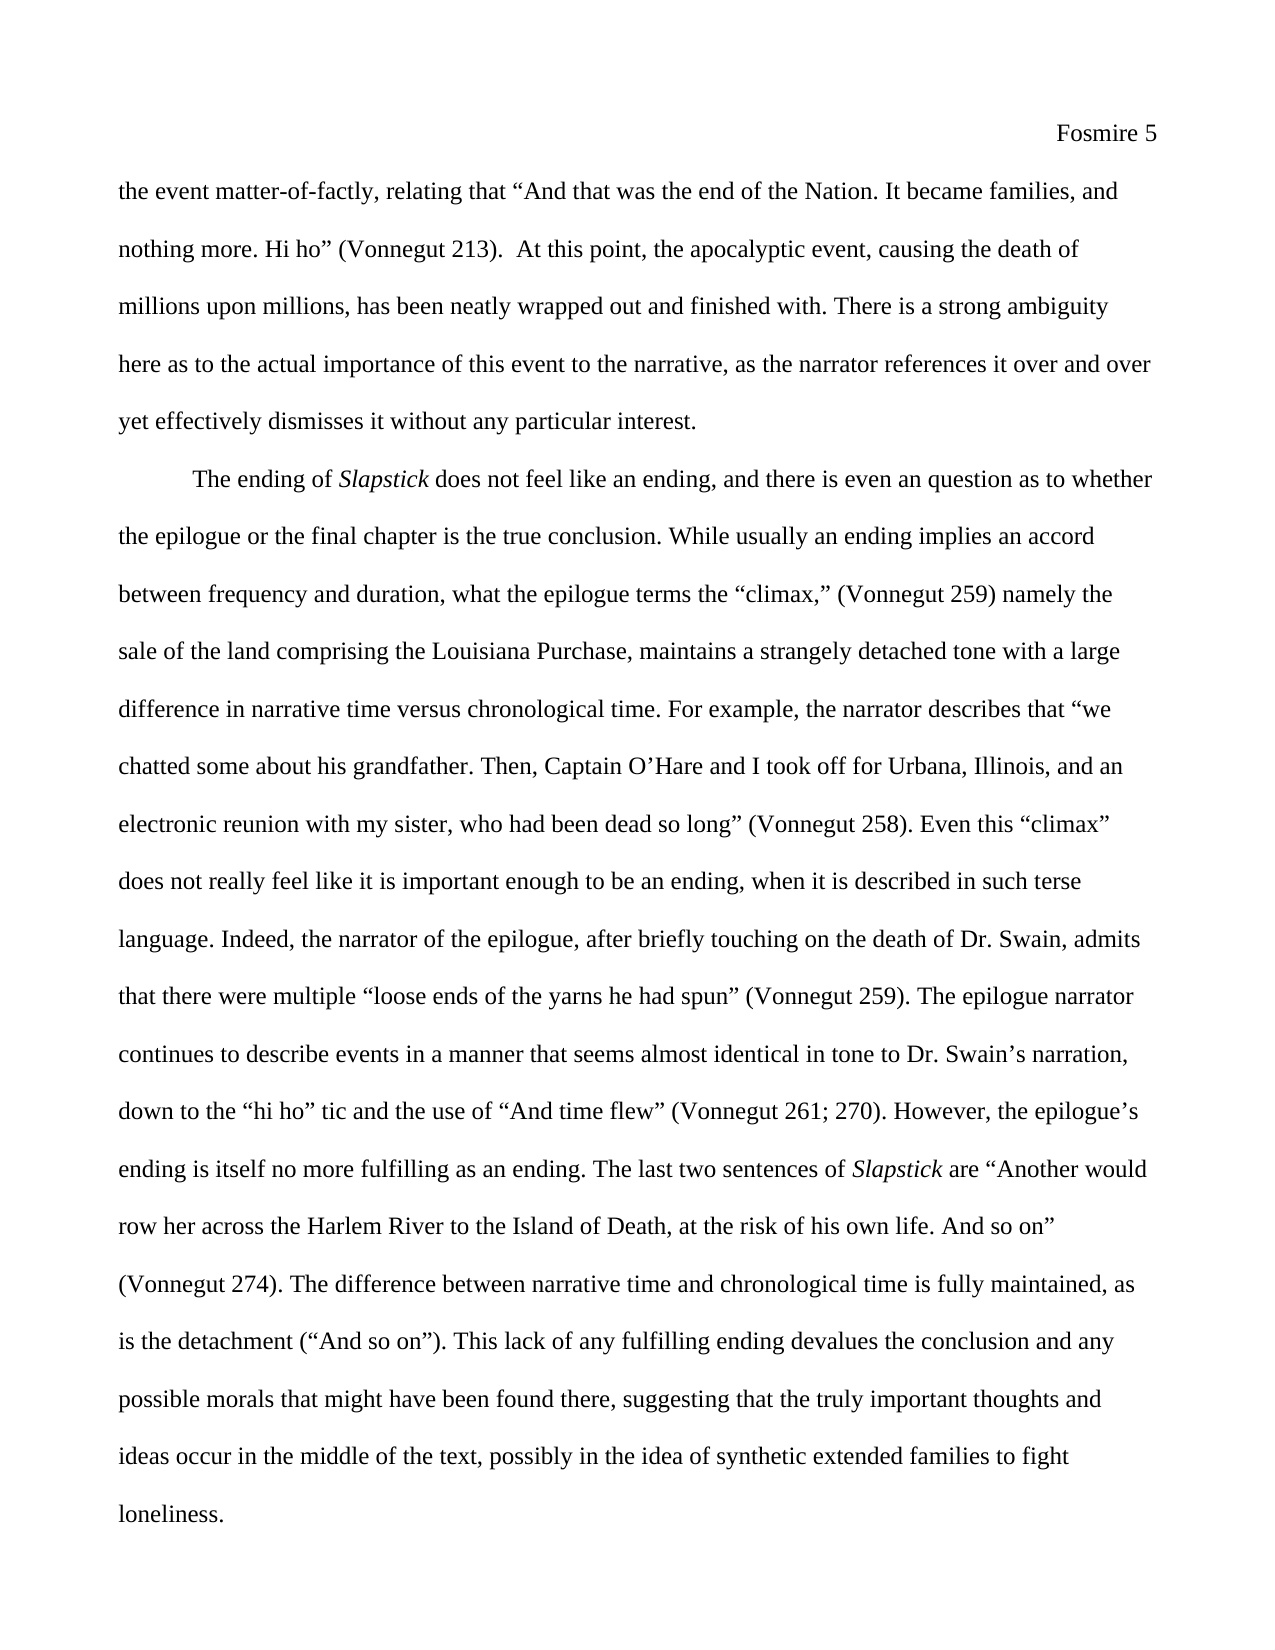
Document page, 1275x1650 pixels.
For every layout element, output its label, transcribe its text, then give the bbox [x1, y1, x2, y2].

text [118, 176, 1157, 435]
text The ending of Slapstick does not feel like an ending, and there is even an question as to whether the epilogue or the final chapter is the true conclusion. While usually an ending implies an accord between frequency and duration, what the epilogue terms the “climax,” (Vonnegut 259) namely the sale of the land comprising the Louisiana Purchase, maintains a strangely detached tone with a large difference in narrative time versus chronological time. For example, the narrator describes that “we chatted some about his grandfather. Then, Captain O’Hare and I took off for Urbana, Illinois, and an electronic reunion with my sister, who had been dead so long” (Vonnegut 258). Even this “climax” does not really feel like it is important enough to be an ending, when it is described in such terse language. Indeed, the narrator of the epilogue, after briefly touching on the death of Dr. Swain, admits that there were multiple “loose ends of the yarns he had spun” (Vonnegut 259). The epilogue narrator continues to describe events in a manner that seems almost identical in tone to Dr. Swain’s narration, down to the “hi ho” tic and the use of “And time flew” (Vonnegut 261; 270). However, the epilogue’s ending is itself no more fulfilling as an ending. The last two sentences of Slapstick are “Another would row her across the Harlem River to the Island of Death, at the risk of his own life. And so on” (Vonnegut 274). The difference between narrative time and chronological time is fully maintained, as is the detachment (“And so on”). This lack of any fulfilling ending devalues the conclusion and any possible morals that might have been found there, suggesting that the truly important thoughts and ideas occur in the middle of the text, possibly in the idea of synthetic extended families to fight loneliness. [118, 464, 1157, 1528]
